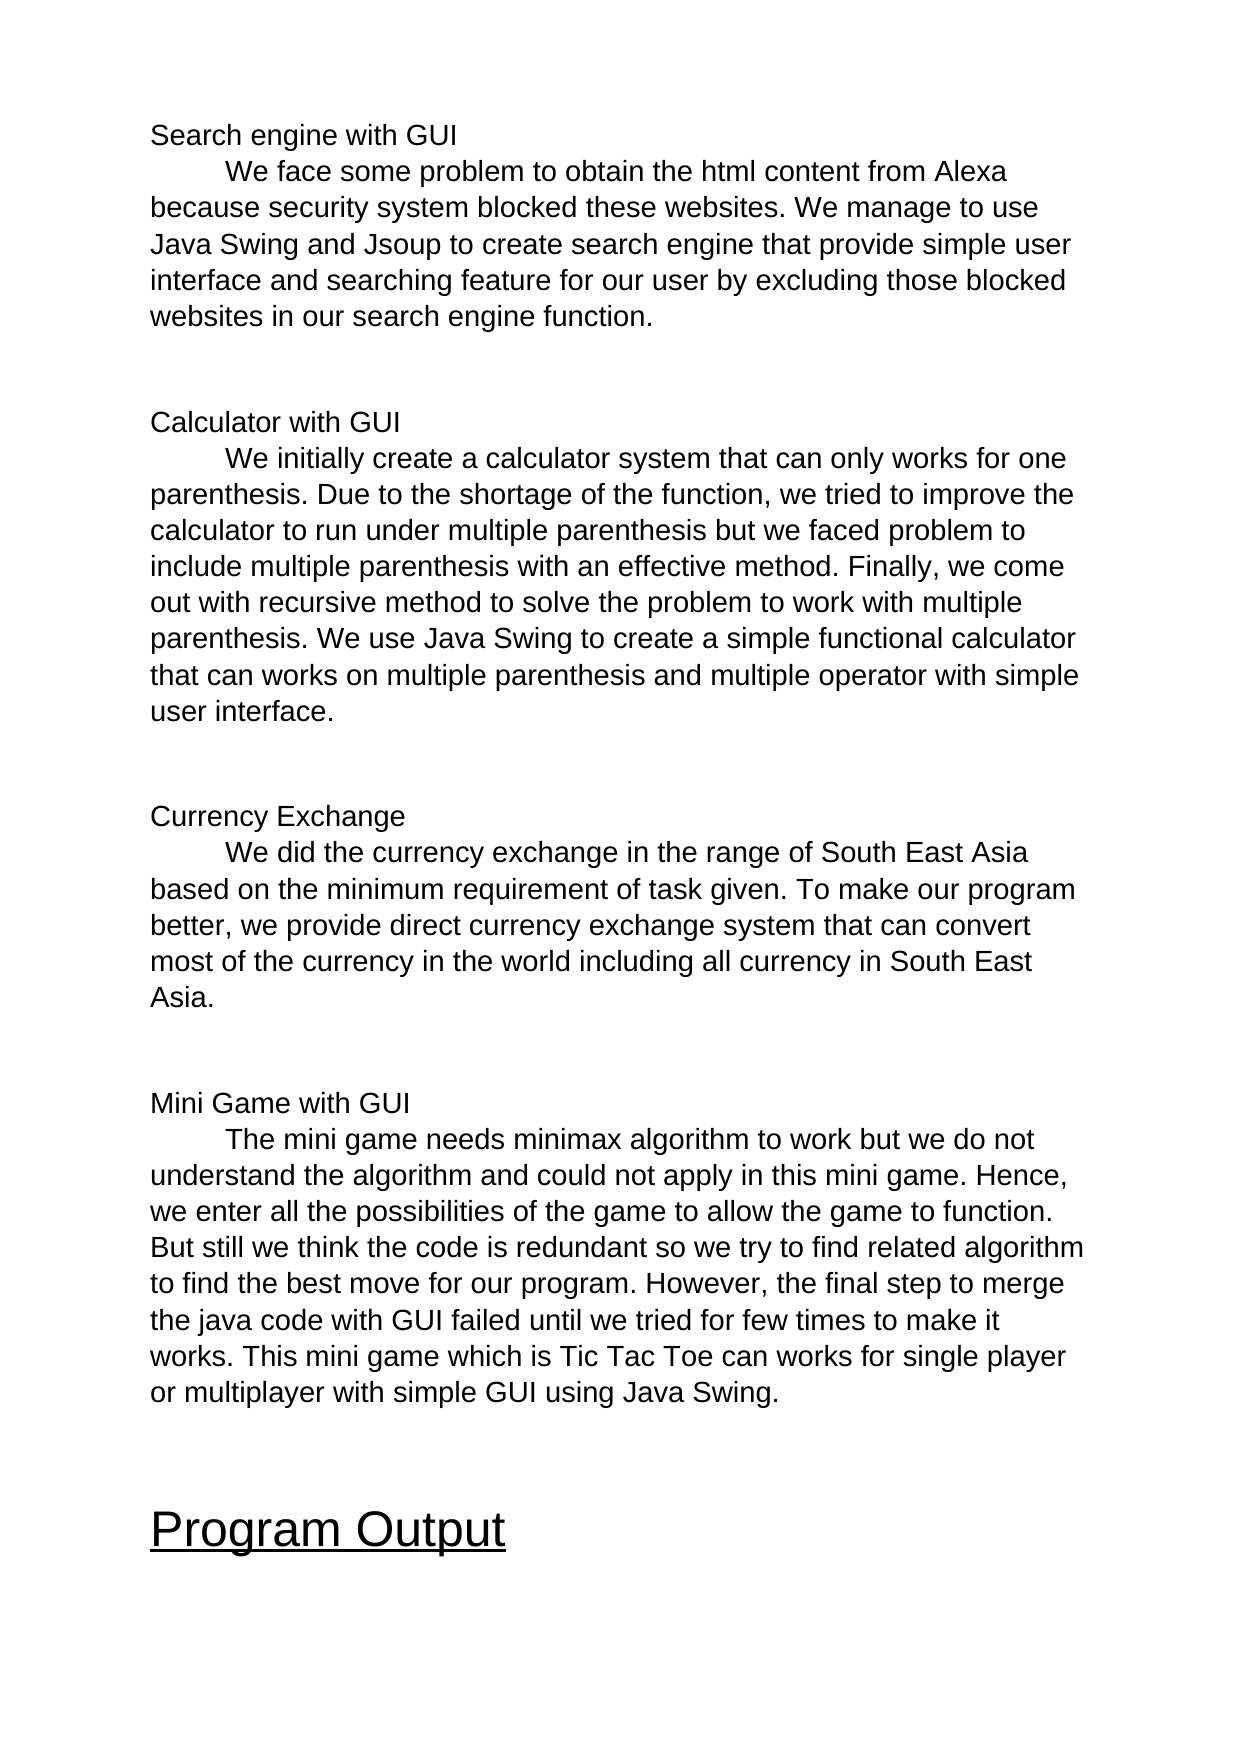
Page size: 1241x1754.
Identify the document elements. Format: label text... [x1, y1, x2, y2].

text Search engine with GUI We face some problem to obtain the html content from Alexa because security system blocked these websites. We manage to use Java Swing and Jsoup to create search engine that provide simple user interface and searching feature for our user by excluding those blocked websites in our search engine function. [150, 118, 1090, 332]
text Program Output [150, 1499, 1090, 1557]
text Calculator with GUI We initially create a calculator system that can only works for one parenthesis. Due to the shortage of the function, we tried to improve the calculator to run under multiple parenthesis but we faced problem to include multiple parenthesis with an effective method. Finally, we come out with recursive method to solve the problem to work with multiple parenthesis. We use Java Swing to create a simple functional calculator that can works on multiple parenthesis and multiple operator with simple user interface. [150, 404, 1090, 727]
text Mini Game with GUI The mini game needs minimax algorithm to work but we do not understand the algorithm and could not apply in this mini game. Hence, we enter all the possibilities of the game to allow the game to function. But still we think the code is redundant so we try to find related algorithm to find the best move for our program. However, the final step to merge the java code with GUI failed until we tried for few times to make it works. This mini game which is Tic Tac Toe can works for single player or multiplayer with simple GUI using Java Swing. [150, 1086, 1090, 1408]
text Currency Exchange We did the currency exchange in the range of South East Asia based on the minimum requirement of task given. To make our program better, we provide direct currency exchange system that can convert most of the currency in the world including all currency in South East Asia. [150, 799, 1090, 1014]
